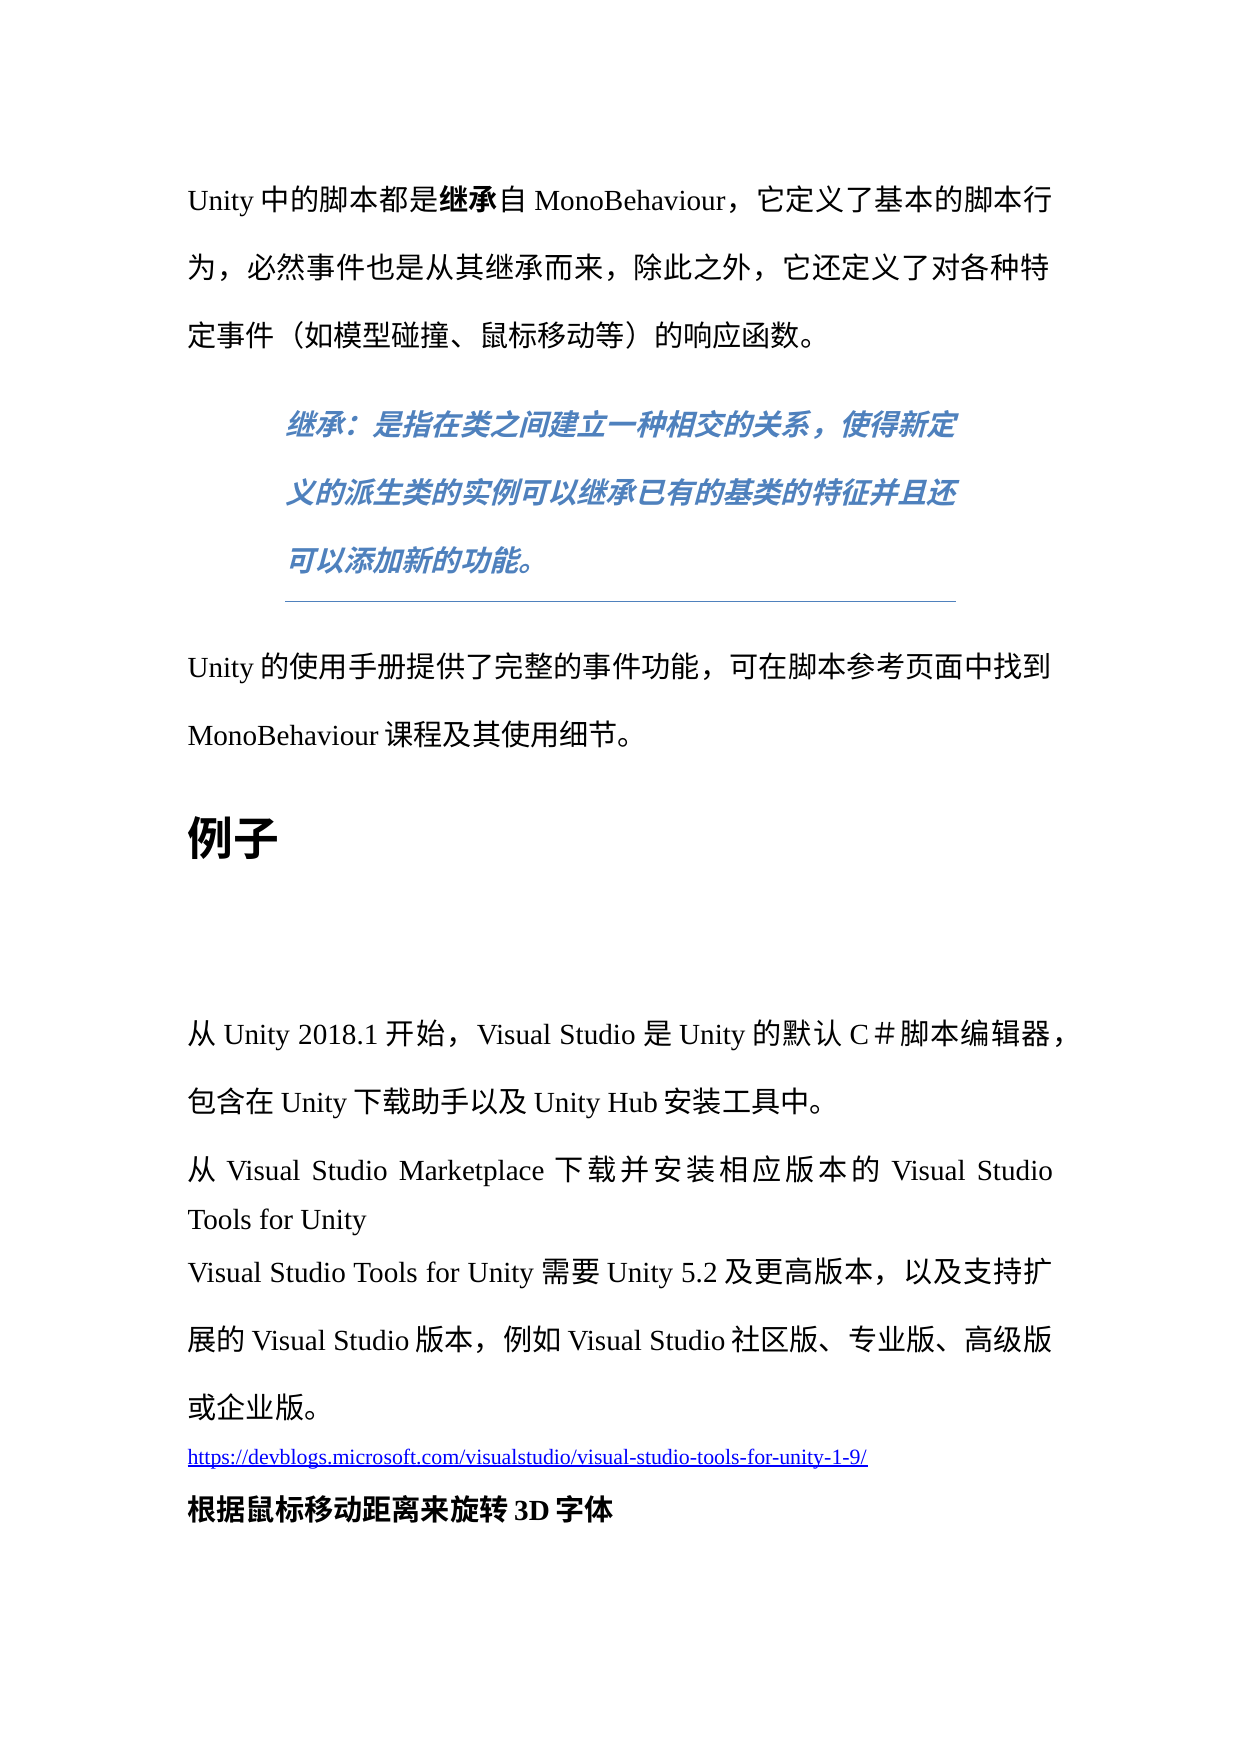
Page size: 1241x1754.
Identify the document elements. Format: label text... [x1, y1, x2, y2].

text Unity中的脚本都是继承自MonoBehaviour，它定义了基本的脚本行为，必然事件也是从其继承而来，除此之外，它还定义了对各种特定事件（如模型碰撞、鼠标移动等）的响应函数。 [187, 164, 1053, 368]
text 继承：是指在类之间建立一种相交的关系，使得新定义的派生类的实例可以继承已有的基类的特征并且还可以添加新的功能。 [285, 388, 956, 601]
text Visual Studio Tools for Unity需要Unity 5.2及更高版本，以及支持扩展的Visual Studio版本，例如Visual Studio社区版、专业版、高级版或企业版。 [187, 1236, 1053, 1439]
text 从Visual Studio Marketplace下载并安装相应版本的Visual Studio Tools for Unity [187, 1134, 1053, 1236]
subtitle 例子 [187, 802, 1053, 870]
text 根据鼠标移动距离来旋转3D字体 [187, 1473, 1053, 1541]
text https://devblogs.microsoft.com/visualstudio/visual-studio-tools-for-unity-1-9/ [187, 1439, 1053, 1473]
text Unity的使用手册提供了完整的事件功能，可在脚本参考页面中找到MonoBehaviour课程及其使用细节。 [187, 631, 1053, 767]
text 从Unity 2018.1开始，Visual Studio是Unity的默认C＃脚本编辑器，包含在Unity下载助手以及Unity Hub安装工具中。 [187, 998, 1053, 1134]
